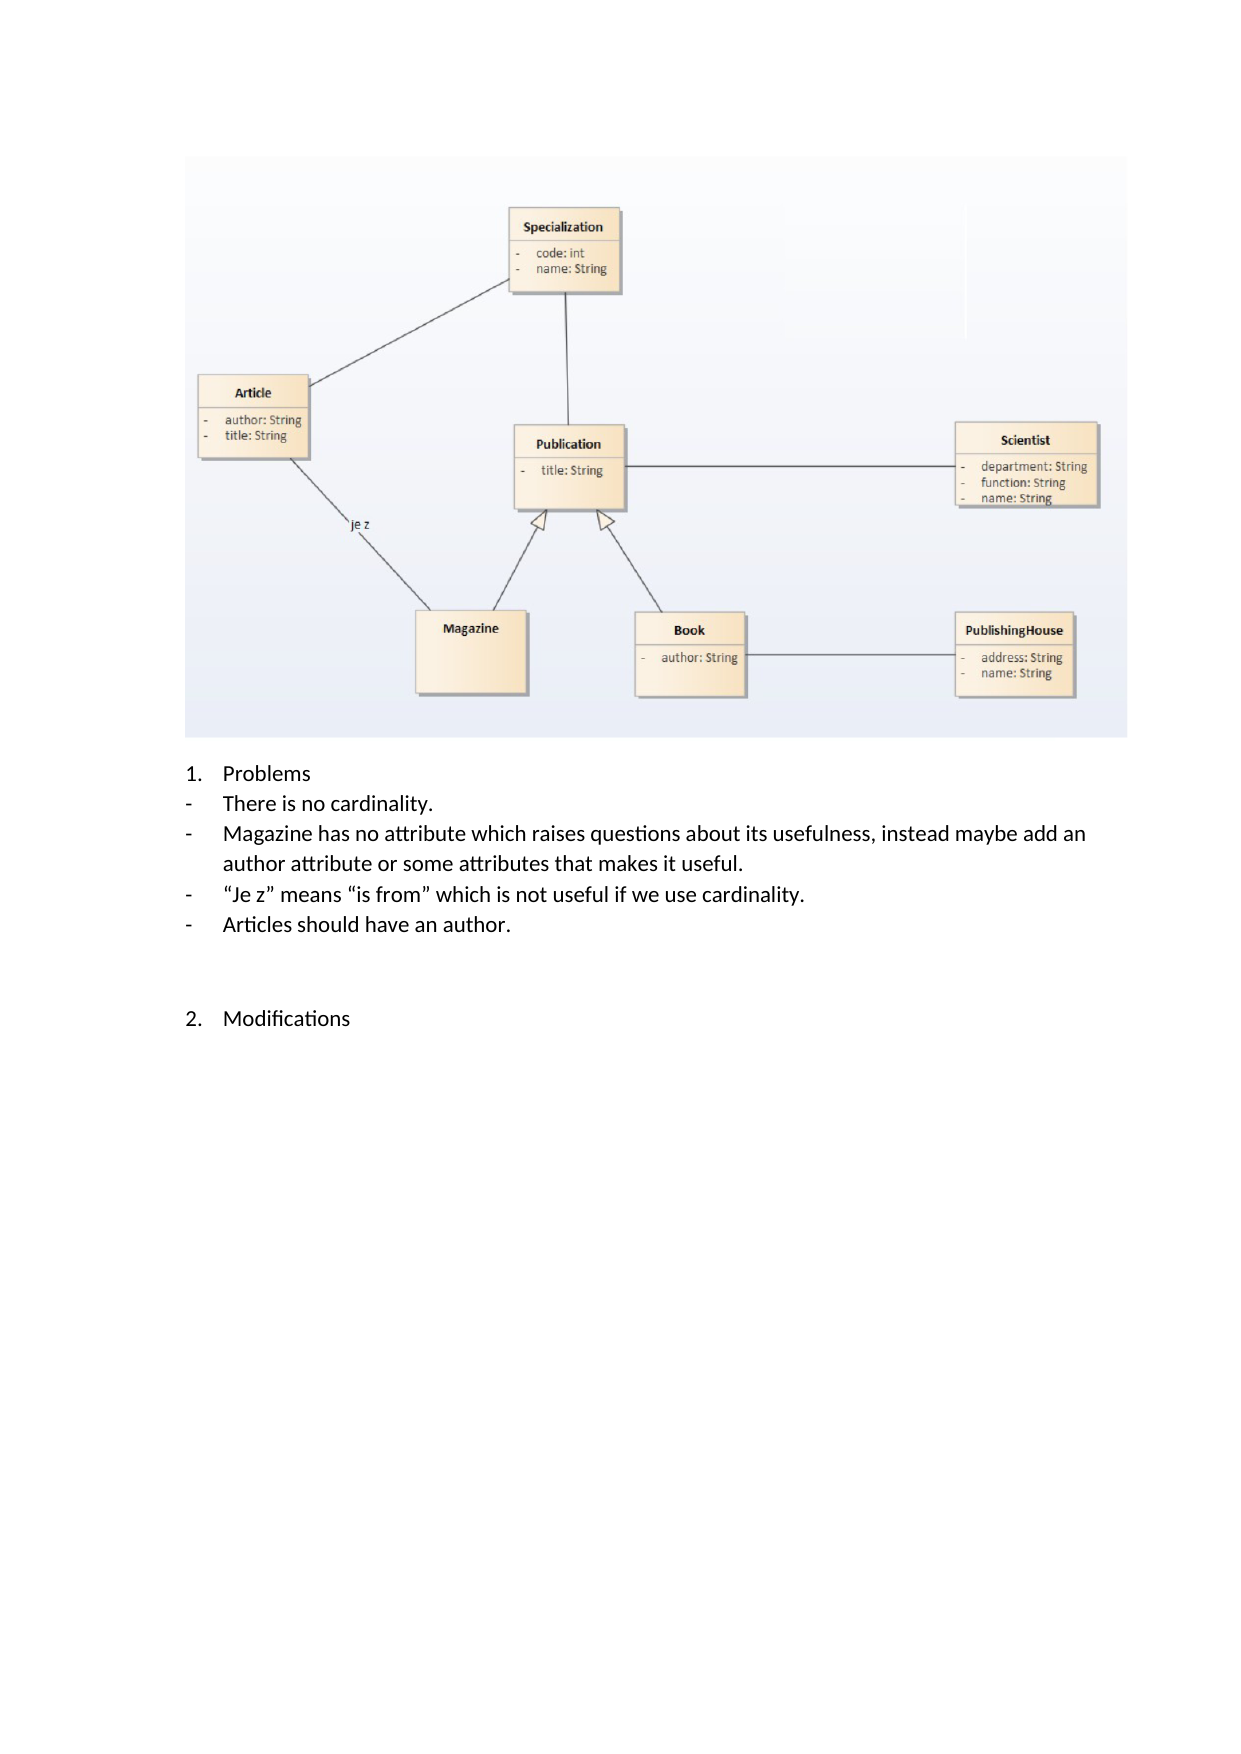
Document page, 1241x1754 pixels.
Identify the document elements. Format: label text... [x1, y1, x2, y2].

list There is no cardinality. [185, 789, 1093, 817]
list “Je z” means “is from” which is not useful if we use cardinality. [185, 880, 1093, 908]
picture [185, 147, 1130, 741]
list Articles should have an author. [185, 910, 1093, 938]
list Problems [185, 759, 1093, 787]
list Magazine has no attribute which raises questions about its usefulness, instead maybe add an author attribute or some attributes that makes it useful. [185, 819, 1093, 878]
list Modifications [185, 1004, 1093, 1032]
